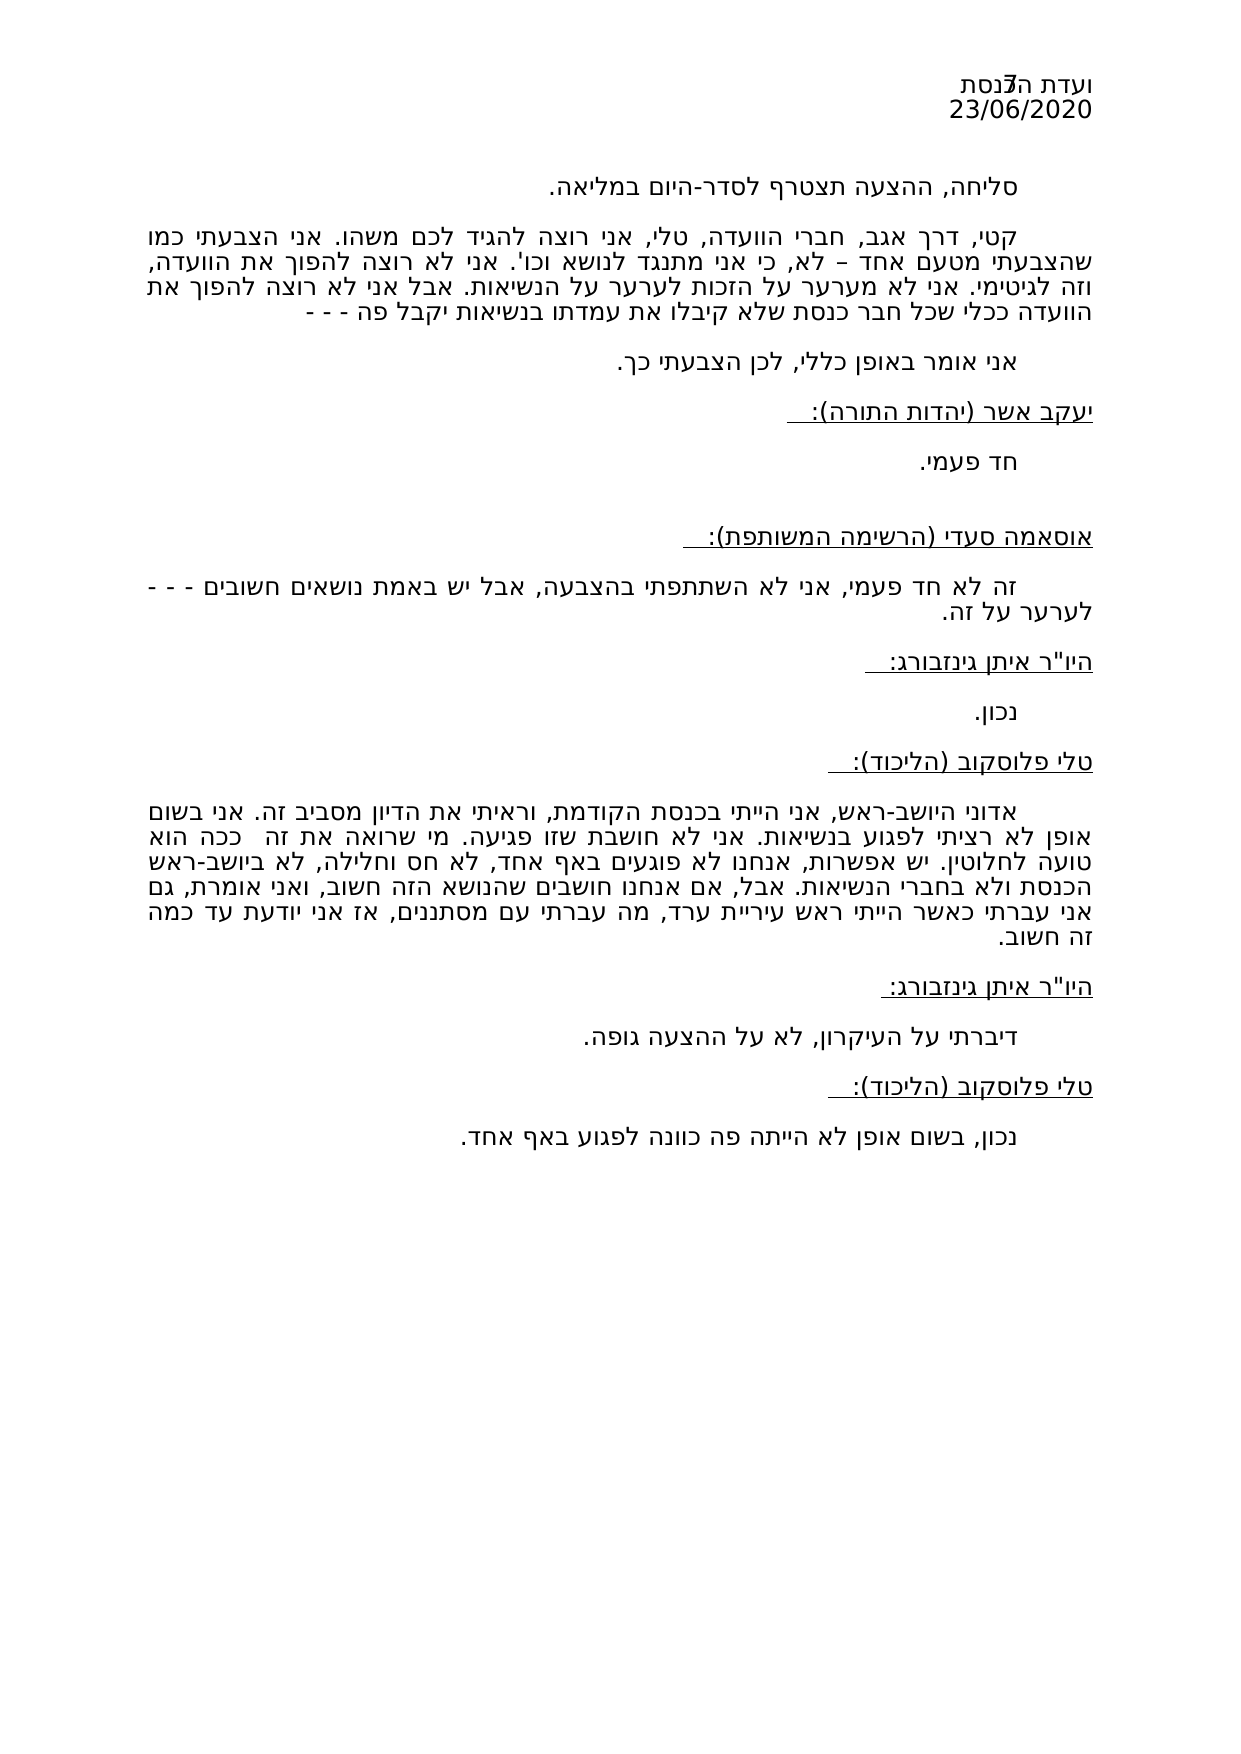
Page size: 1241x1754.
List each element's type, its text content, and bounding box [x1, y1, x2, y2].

text << דובר >> אוסאמה סעדי (הרשימה המשותפת): << דובר >> [147, 525, 1093, 550]
text סליחה, ההצעה תצטרף לסדר-היום במליאה. [147, 175, 1093, 200]
text חד פעמי. [147, 450, 1093, 475]
text קטי, דרך אגב, חברי הוועדה, טלי, אני רוצה להגיד לכם משהו. אני הצבעתי כמו שהצבעתי מטעם אחד – לא, כי אני מתנגד לנושא וכו'. אני לא רוצה להפוך את הוועדה, וזה לגיטימי. אני לא מערער על הזכות לערער על הנשיאות. אבל אני לא רוצה להפוך את הוועדה ככלי שכל חבר כנסת שלא קיבלו את עמדתו בנשיאות יקבל פה - - - [147, 225, 1093, 325]
text נכון. [147, 700, 1093, 725]
text דיברתי על העיקרון, לא על ההצעה גופה. [147, 1025, 1093, 1050]
text זה לא חד פעמי, אני לא השתתפתי בהצבעה, אבל יש באמת נושאים חשובים - - - לערער על זה. [147, 575, 1093, 625]
text << יור >> היו"ר איתן גינזבורג: << יור >> [147, 975, 1093, 1000]
text << דובר >> טלי פלוסקוב (הליכוד): << דובר >> [147, 1075, 1093, 1100]
text << דובר >> טלי פלוסקוב (הליכוד): << דובר >> [147, 750, 1093, 775]
text אני אומר באופן כללי, לכן הצבעתי כך. [147, 350, 1093, 375]
text << דובר >> יעקב אשר (יהדות התורה): << דובר >> [147, 400, 1093, 425]
text אדוני היושב-ראש, אני הייתי בכנסת הקודמת, וראיתי את הדיון מסביב זה. אני בשום אופן לא רציתי לפגוע בנשיאות. אני לא חושבת שזו פגיעה. מי שרואה את זה ככה הוא טועה לחלוטין. יש אפשרות, אנחנו לא פוגעים באף אחד, לא חס וחלילה, לא ביושב-ראש הכנסת ולא בחברי הנשיאות. אבל, אם אנחנו חושבים שהנושא הזה חשוב, ואני אומרת, גם אני עברתי כאשר הייתי ראש עיריית ערד, מה עברתי עם מסתננים, אז אני יודעת עד כמה זה חשוב. [147, 800, 1093, 950]
text << יור >> היו"ר איתן גינזבורג: << יור >> [147, 650, 1093, 675]
text נכון, בשום אופן לא הייתה פה כוונה לפגוע באף אחד. [147, 1125, 1093, 1150]
